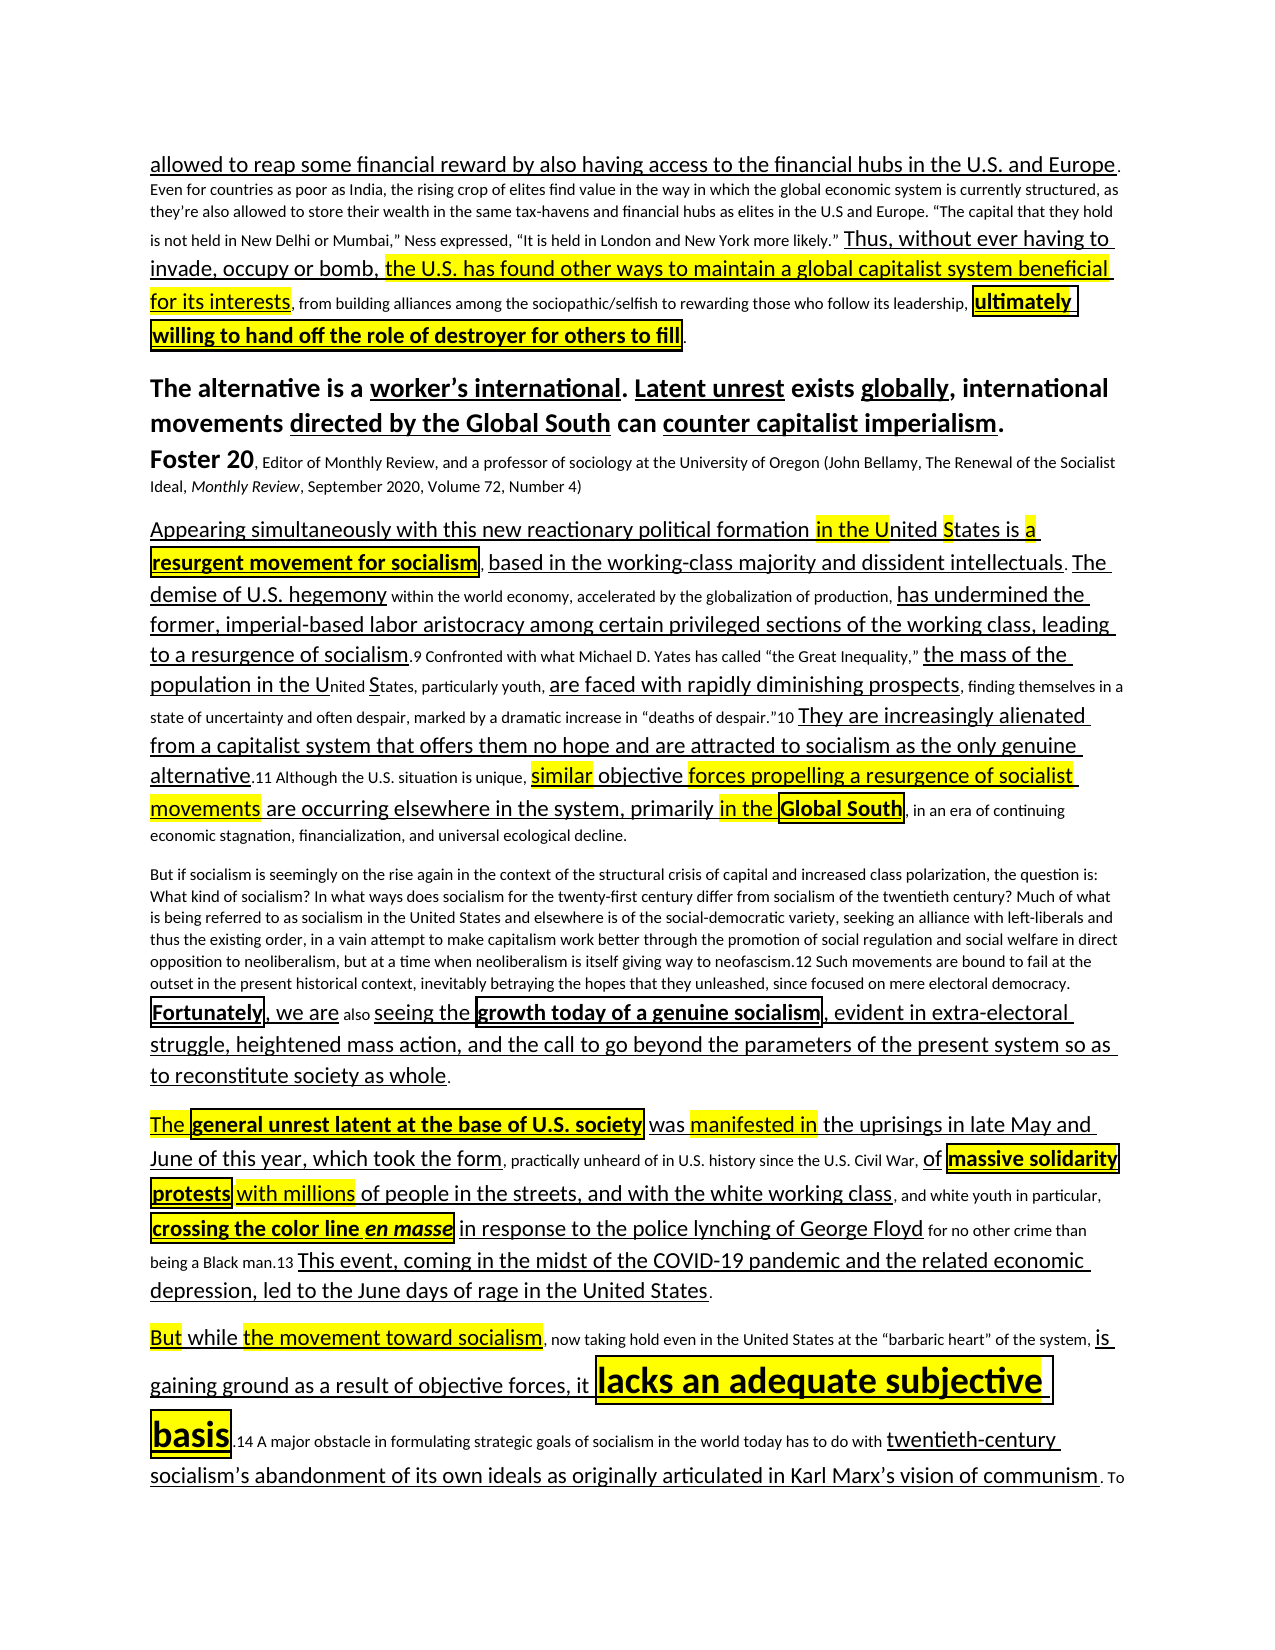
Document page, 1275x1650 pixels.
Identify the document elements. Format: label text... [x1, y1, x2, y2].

text But if socialism is seemingly on the rise again in the context of the structural crisis of capital and increased class polarization, the question is: What kind of socialism? In what ways does socialism for the twenty-first century differ from socialism of the twentieth century? Much of what is being referred to as socialism in the United States and elsewhere is of the social-democratic variety, seeking an alliance with left-liberals and thus the existing order, in a vain attempt to make capitalism work better through the promotion of social regulation and social welfare in direct opposition to neoliberalism, but at a time when neoliberalism is itself giving way to neofascism.12 Such movements are bound to fail at the outset in the present historical context, inevitably betraying the hopes that they unleashed, since focused on mere electoral democracy. Fortunately, we are also seeing the growth today of a genuine socialism, evident in extra-electoral struggle, heightened mass action, and the call to go beyond the parameters of the present system so as to reconstitute society as whole. [150, 864, 1125, 1089]
text Foster 20, Editor of Monthly Review, and a professor of sociology at the University of Oregon (John Bellamy, The Renewal of the Socialist Ideal, Monthly Review, September 2020, Volume 72, Number 4) [150, 442, 1125, 497]
text Appearing simultaneously with this new reactionary political formation in the United States is a resurgent movement for socialism, based in the working-class majority and dissident intellectuals. The demise of U.S. hegemony within the world economy, accelerated by the globalization of production, has undermined the former, imperial-based labor aristocracy among certain privileged sections of the working class, leading to a resurgence of socialism.9 Confronted with what Michael D. Yates has called “the Great Inequality,” the mass of the population in the United States, particularly youth, are faced with rapidly diminishing prospects, finding themselves in a state of uncertainty and often despair, marked by a dramatic increase in “deaths of despair.”10 They are increasingly alienated from a capitalist system that offers them no hope and are attracted to socialism as the only genuine alternative.11 Although the U.S. situation is unique, similar objective forces propelling a resurgence of socialist movements are occurring elsewhere in the system, primarily in the Global South, in an era of continuing economic stagnation, financialization, and universal ecological decline. [150, 515, 1125, 846]
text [150, 1323, 1125, 1489]
subtitle The alternative is a worker’s international. Latent unrest exists globally, international movements directed by the Global South can counter capitalist imperialism. [150, 371, 1125, 439]
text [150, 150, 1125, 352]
text The general unrest latent at the base of U.S. society was manifested in the uprisings in late May and June of this year, which took the form, practically unheard of in U.S. history since the U.S. Civil War, of massive solidarity protests with millions of people in the streets, and with the white working class, and white youth in particular, crossing the color line en masse in response to the police lynching of George Floyd for no other crime than being a Black man.13 This event, coming in the midst of the COVID-19 pandemic and the related economic depression, led to the June days of rage in the United States. [150, 1108, 1125, 1304]
